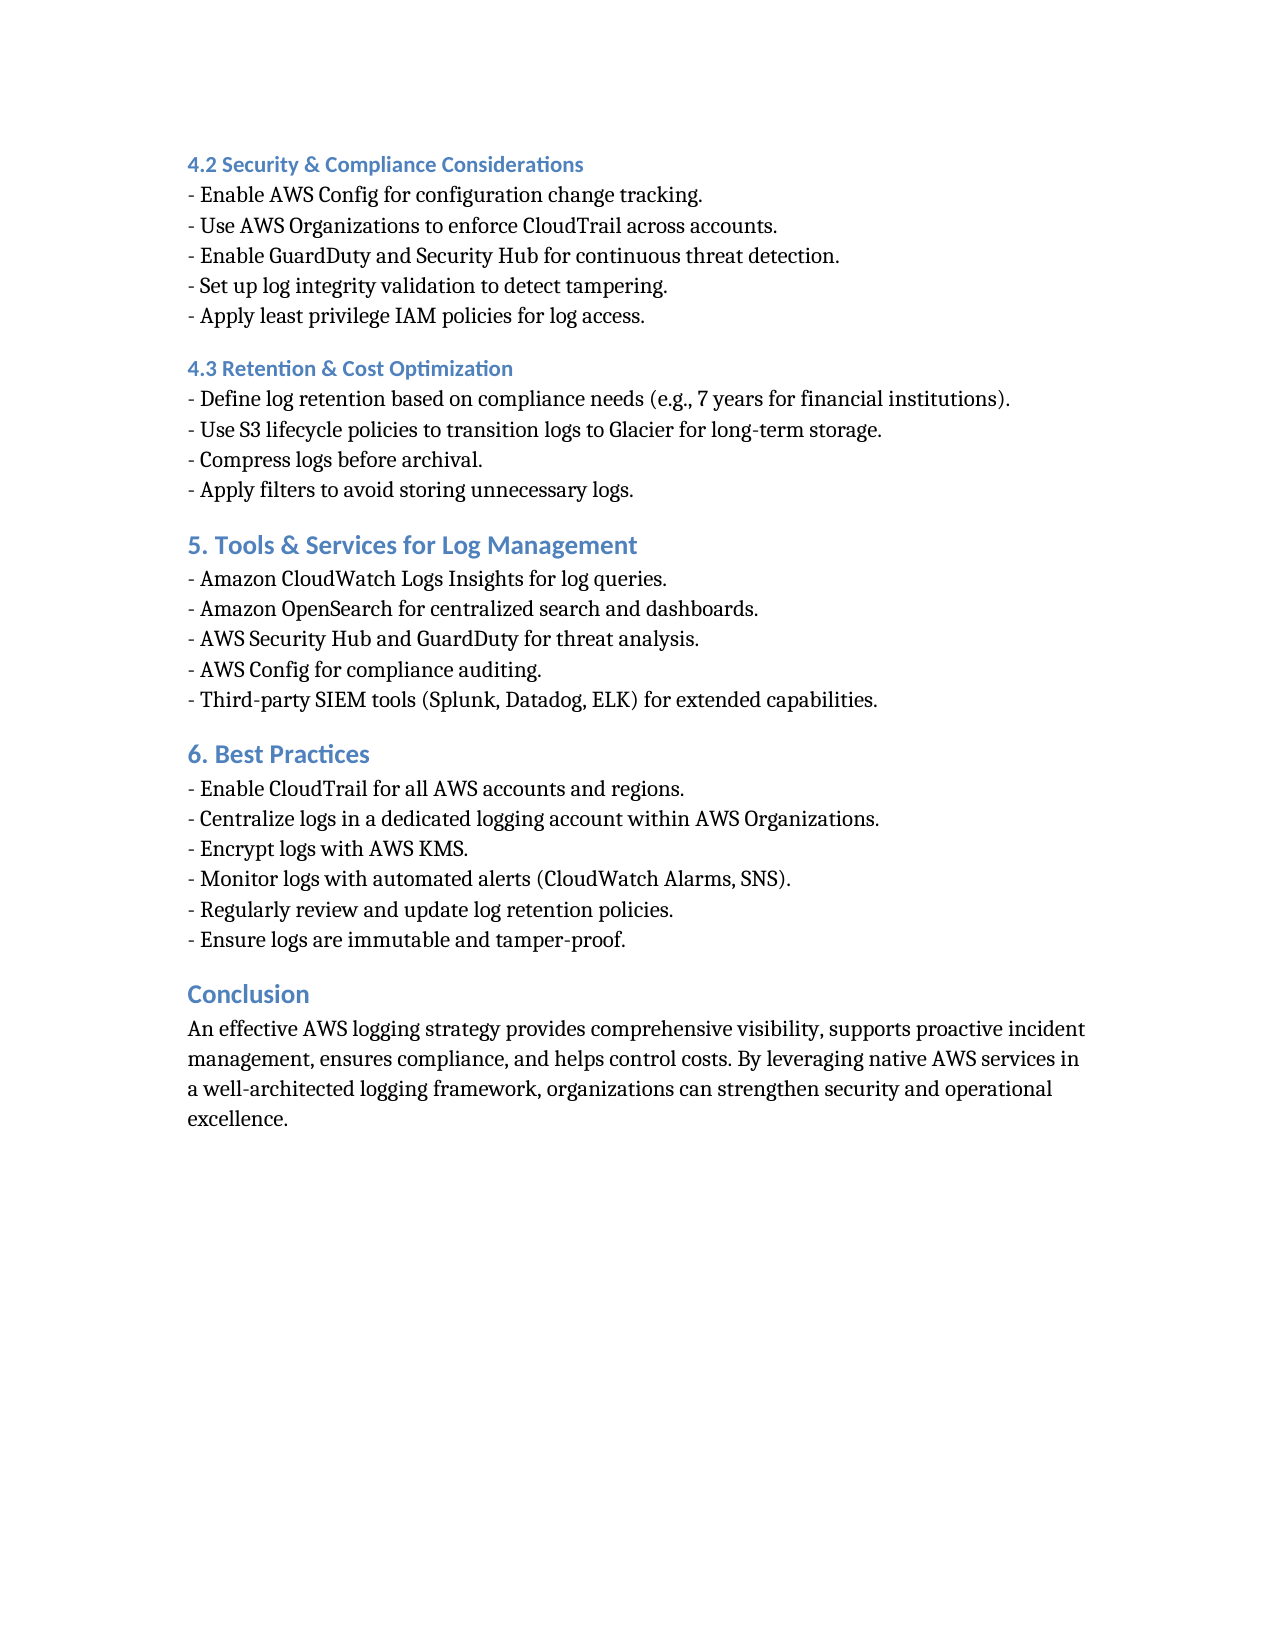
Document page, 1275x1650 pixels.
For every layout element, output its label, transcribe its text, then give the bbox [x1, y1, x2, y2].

text An effective AWS logging strategy provides comprehensive visibility, supports proactive incident management, ensures compliance, and helps control costs. By leveraging native AWS services in a well-architected logging framework, organizations can strengthen security and operational excellence. [187, 1016, 1087, 1133]
text - Enable CloudTrail for all AWS accounts and regions. - Centralize logs in a dedicated logging account within AWS Organizations. - Encrypt logs with AWS KMS. - Monitor logs with automated alerts (CloudWatch Alarms, SNS). - Regularly review and update log retention policies. - Ensure logs are immutable and tamper-proof. [187, 776, 1087, 953]
subtitle Conclusion [187, 978, 1087, 1011]
subtitle 6. Best Practices [187, 738, 1087, 771]
subtitle 4.2 Security & Compliance Considerations [187, 150, 1087, 178]
text - Amazon CloudWatch Logs Insights for log queries. - Amazon OpenSearch for centralized search and dashboards. - AWS Security Hub and GuardDuty for threat analysis. - AWS Config for compliance auditing. - Third-party SIEM tools (Splunk, Datadog, ELK) for extended capabilities. [187, 566, 1087, 713]
text - Enable AWS Config for configuration change tracking. - Use AWS Organizations to enforce CloudTrail across accounts. - Enable GuardDuty and Security Hub for continuous threat detection. - Set up log integrity validation to detect tampering. - Apply least privilege IAM policies for log access. [187, 182, 1087, 329]
subtitle 4.3 Retention & Cost Optimization [187, 354, 1087, 382]
text - Define log retention based on compliance needs (e.g., 7 years for financial institutions). - Use S3 lifecycle policies to transition logs to Glacier for long-term storage. - Compress logs before archival. - Apply filters to avoid storing unnecessary logs. [187, 386, 1087, 503]
subtitle 5. Tools & Services for Log Management [187, 528, 1087, 561]
